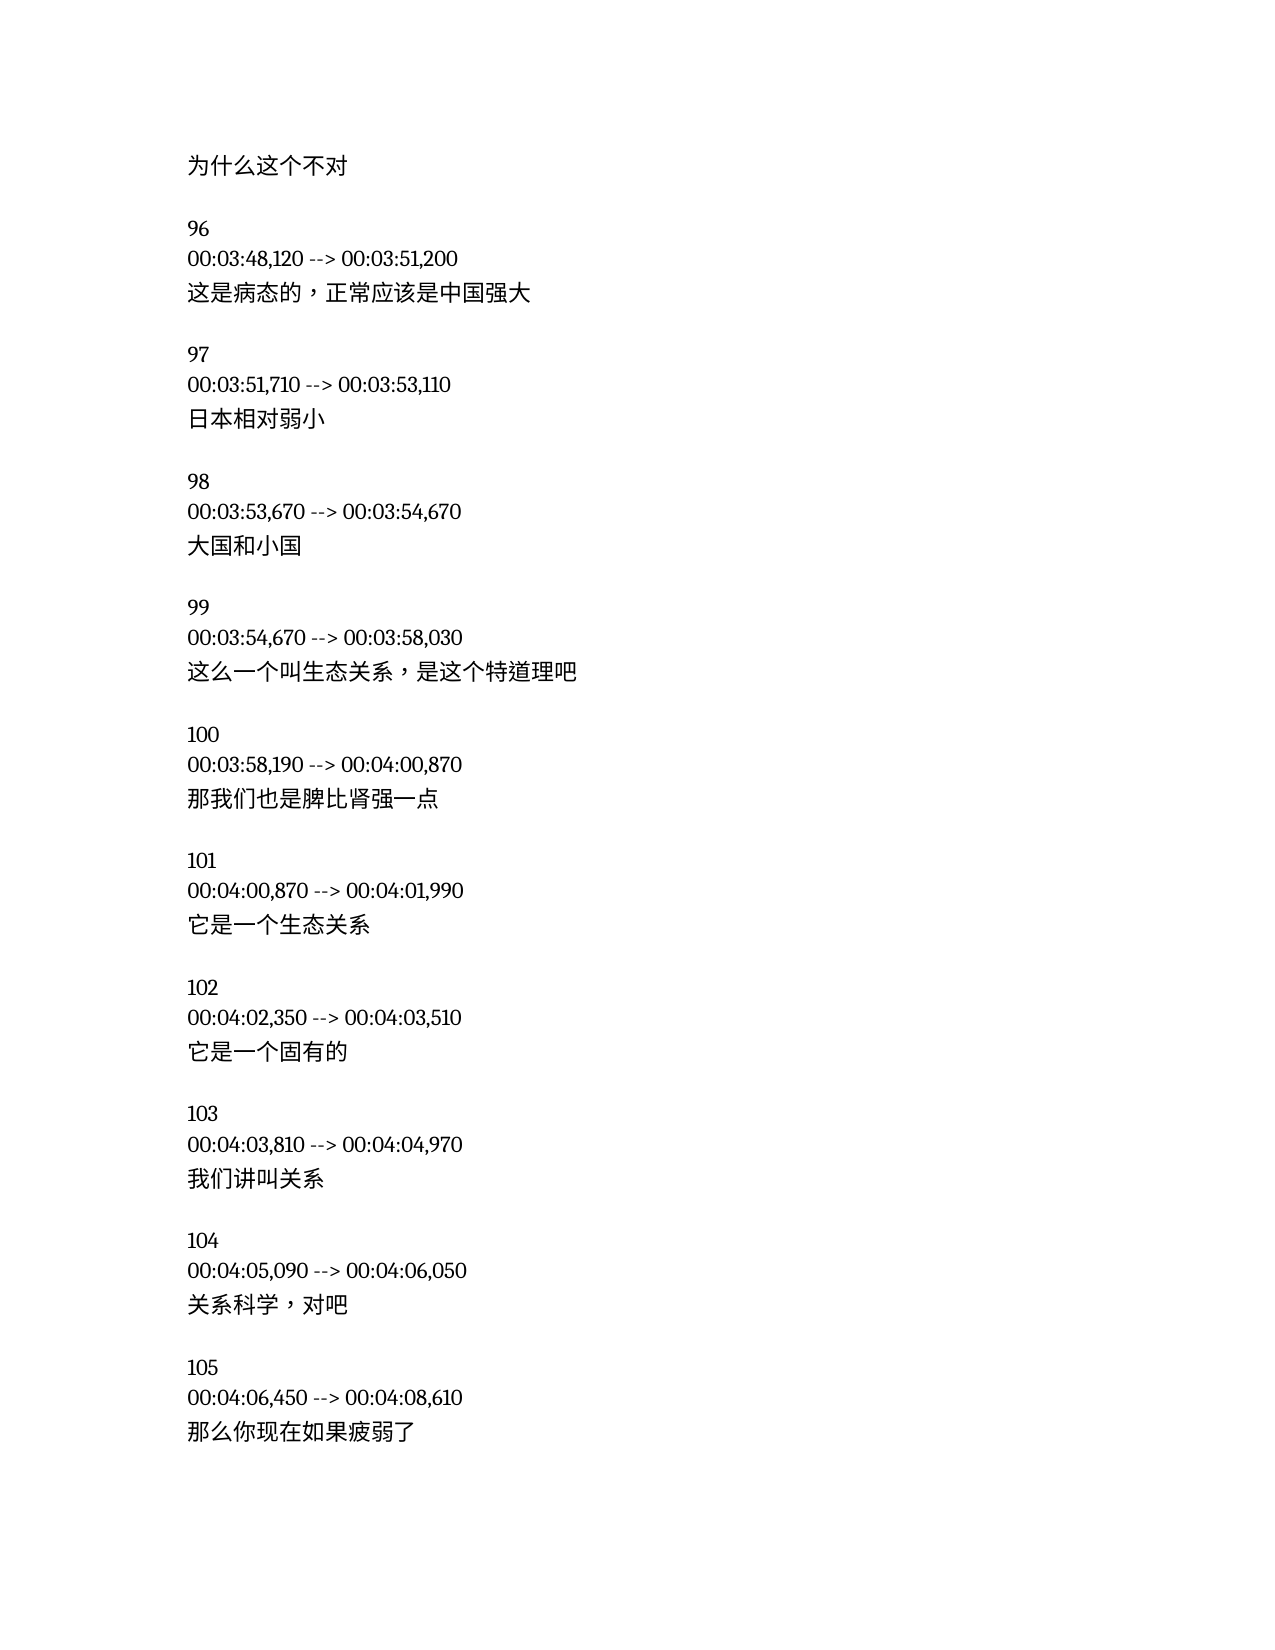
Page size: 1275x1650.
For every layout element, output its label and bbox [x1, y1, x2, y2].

text [187, 150, 1087, 1477]
